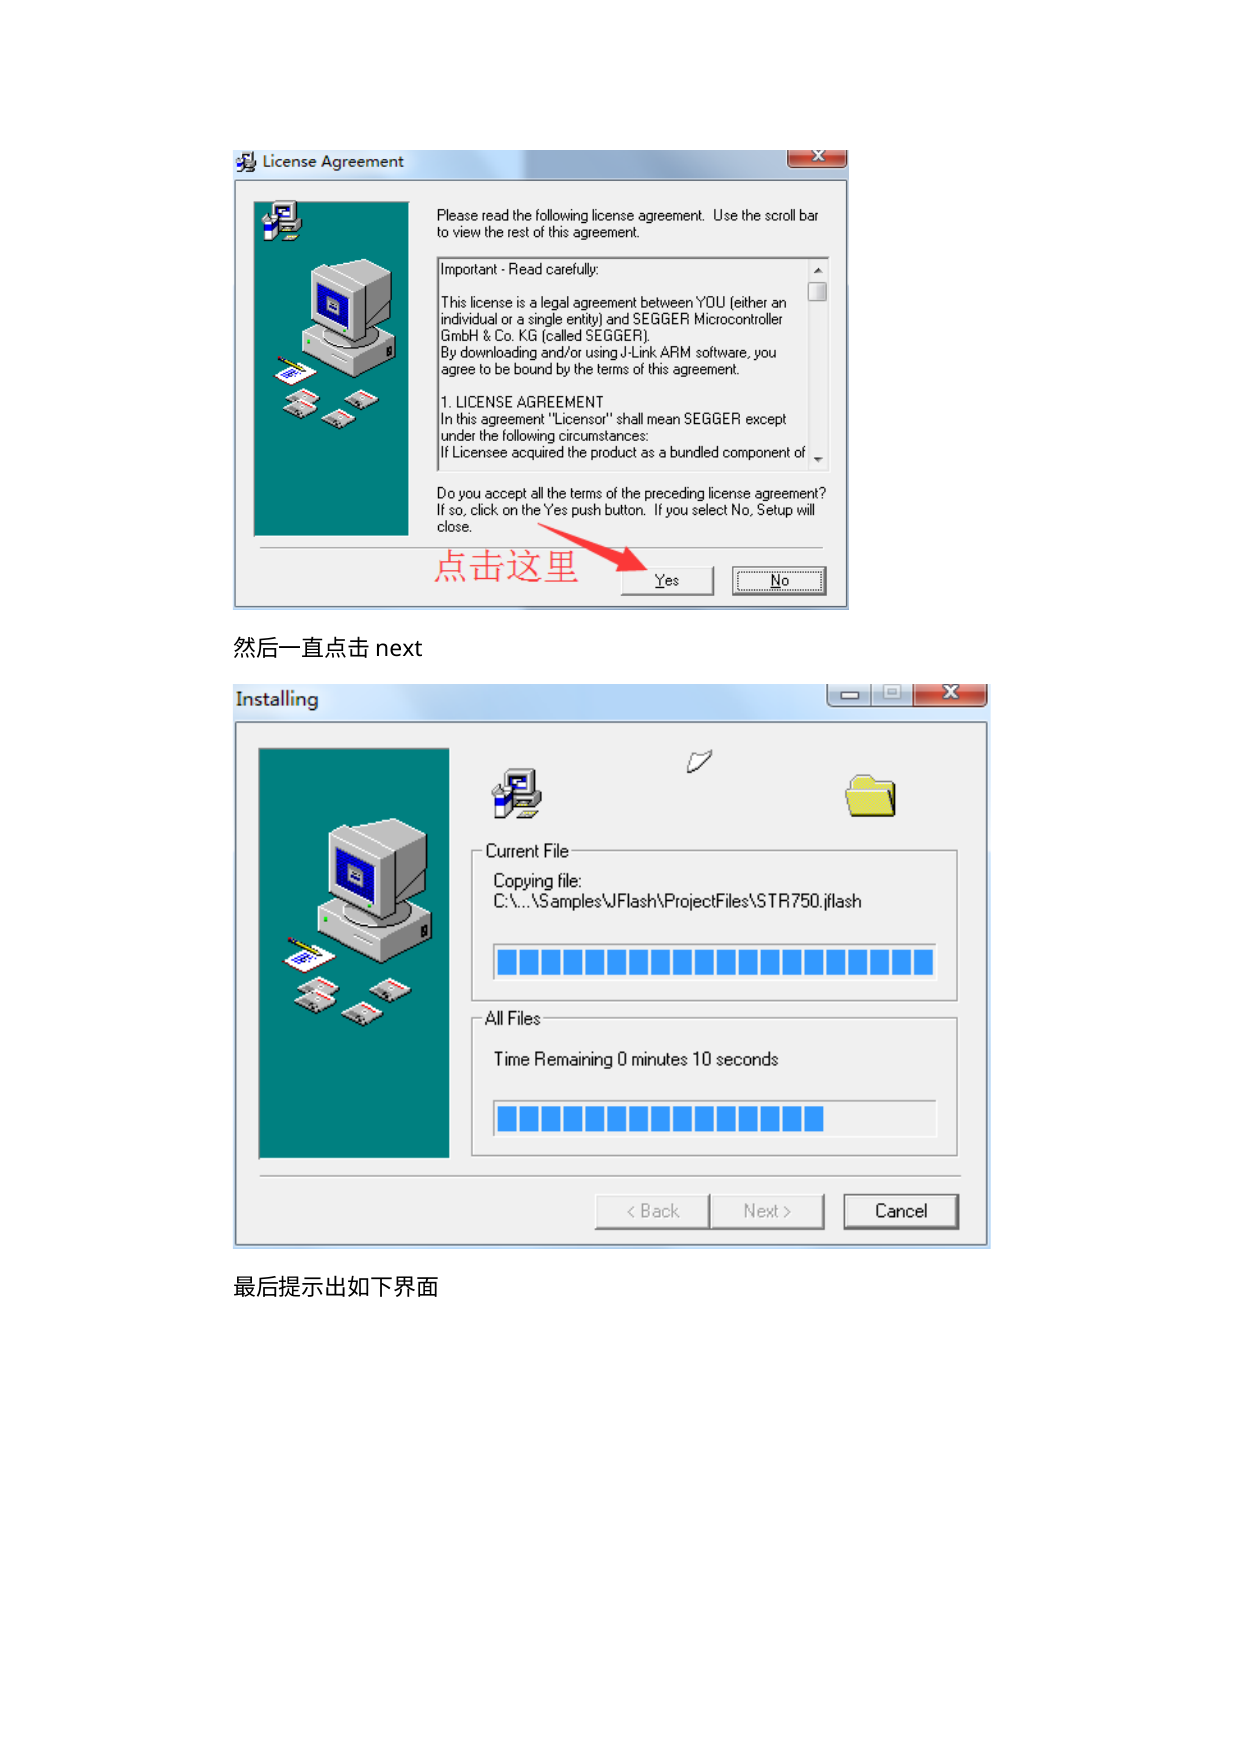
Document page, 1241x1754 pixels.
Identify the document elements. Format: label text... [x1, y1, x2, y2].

text 最后提示出如下界面 [187, 1269, 1053, 1302]
picture [232, 684, 991, 1249]
picture [232, 150, 849, 610]
text 然后一直点击next [187, 630, 1053, 663]
